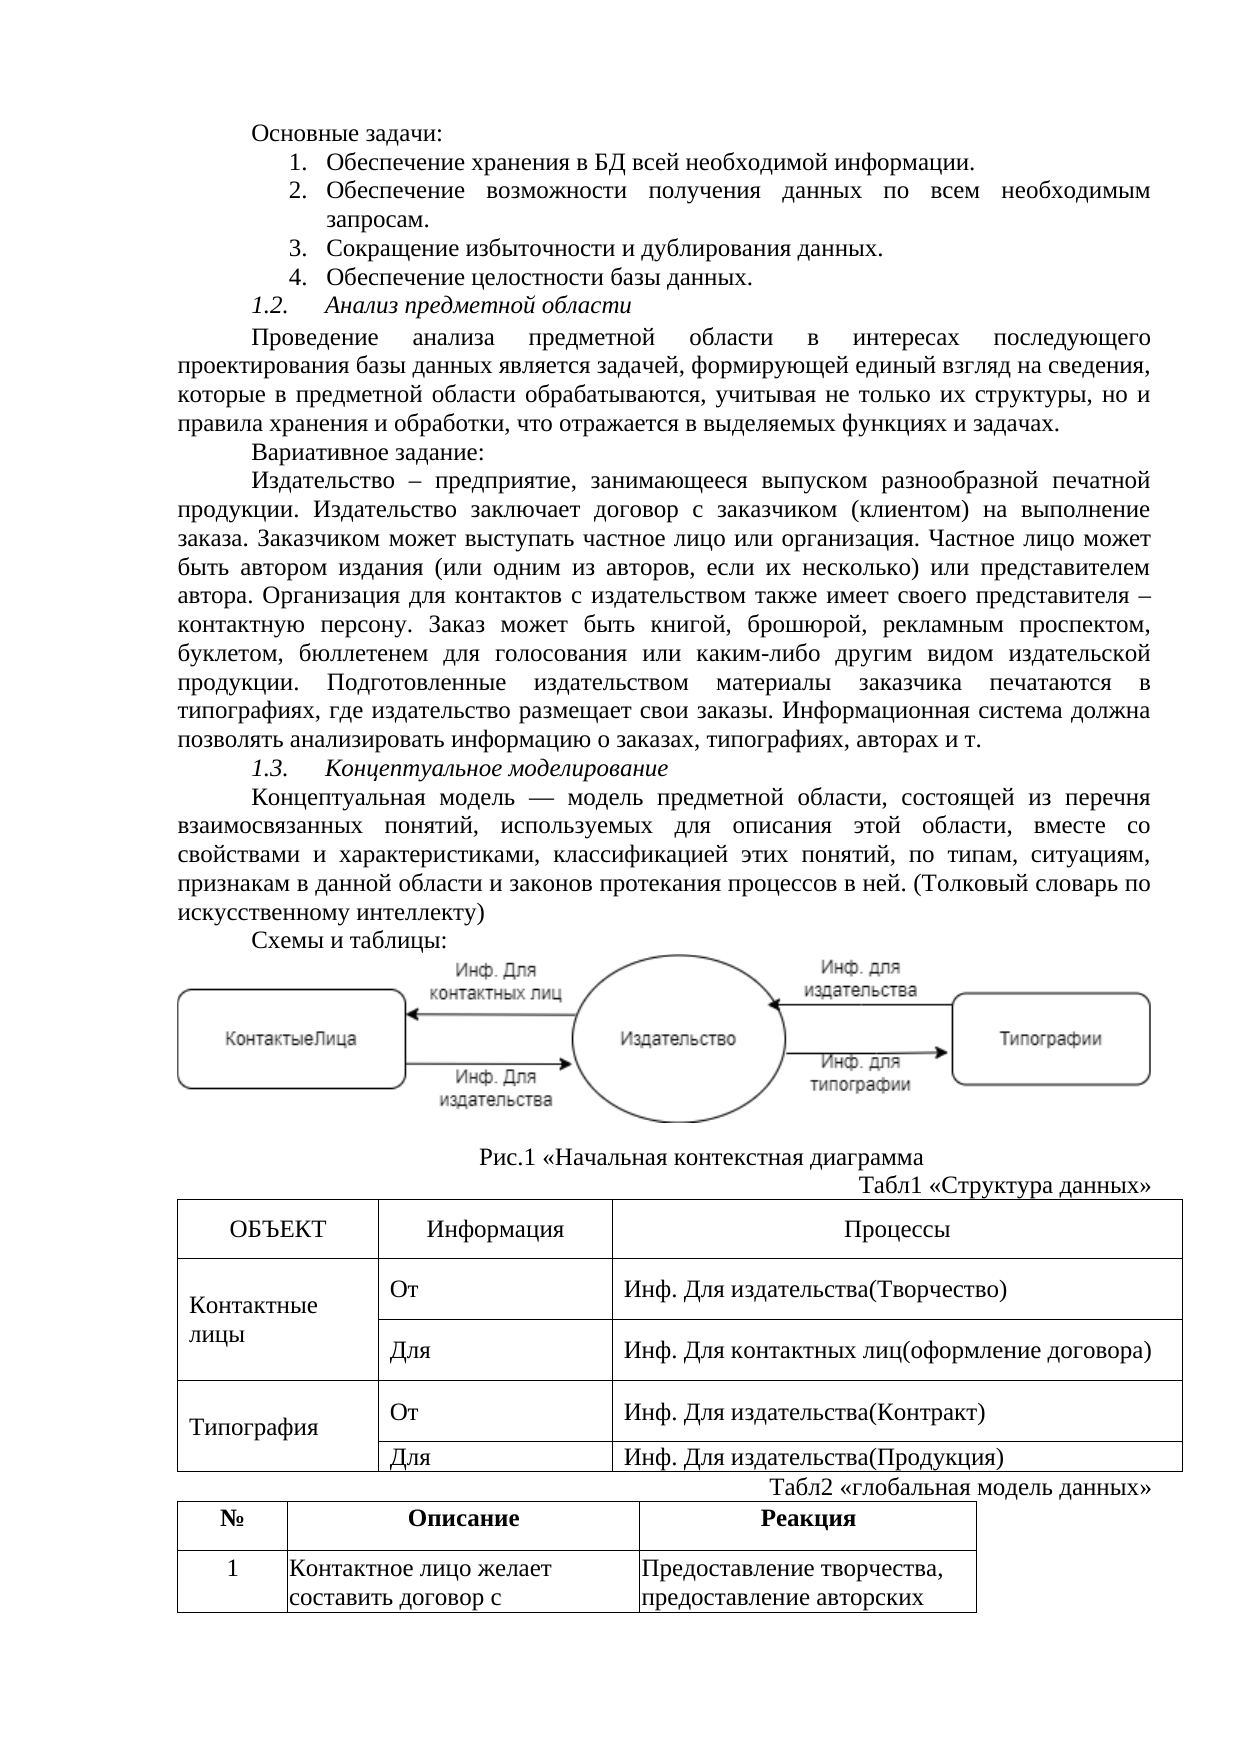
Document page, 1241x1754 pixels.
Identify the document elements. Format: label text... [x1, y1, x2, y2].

table_cell Для [379, 1442, 612, 1471]
table_header ОБЪЕКТ [178, 1200, 378, 1257]
table_cell От [379, 1381, 612, 1441]
text Основные задачи: [177, 118, 1152, 147]
subtitle 1.2. Анализ предметной области [177, 291, 1152, 319]
text Вариативное задание: [177, 437, 1152, 465]
text Табл2 «глобальная модель данных» [177, 1472, 1152, 1501]
table_cell Контактные лицы [178, 1259, 378, 1380]
table_cell Для [379, 1320, 612, 1380]
text Издательство – предприятие, занимающееся выпуском разнообразной печатной продукции. Издательство заключает договор с заказчиком (клиентом) на выполнение заказа. Заказчиком может выступать частное лицо или организация. Частное лицо может быть автором издания (или одним из авторов, если их несколько) или представителем автора. Организация для контактов с издательством также имеет своего представителя – контактную персону. Заказ может быть книгой, брошюрой, рекламным проспектом, буклетом, бюллетенем для голосования или каким-либо другим видом издательской продукции. Подготовленные издательством материалы заказчика печатаются в типографиях, где издательство размещает свои заказы. Информационная система должна позволять анализировать информацию о заказах, типографиях, авторах и т. [177, 465, 1152, 753]
list Обеспечение хранения в БД всей необходимой информации. [288, 147, 1152, 176]
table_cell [640, 1551, 976, 1612]
table_header Описание [288, 1502, 639, 1550]
table_cell Инф. Для издательства(Продукция) [613, 1442, 1182, 1471]
list Сокращение избыточности и дублирования данных. [288, 233, 1152, 262]
list Обеспечение целостности базы данных. [288, 262, 1152, 291]
text Концептуальная модель — модель предметной области, состоящей из перечня взаимосвязанных понятий, используемых для описания этой области, вместе со свойствами и характеристиками, классификацией этих понятий, по типам, ситуациям, признакам в данной области и законов протекания процессов в ней. (Толковый словарь по искусственному интеллекту) [177, 782, 1152, 925]
table_cell От [379, 1259, 612, 1319]
picture [177, 954, 1151, 1123]
table_cell Типография [178, 1381, 378, 1471]
table_cell 1 [178, 1551, 287, 1612]
text Рис.1 «Начальная контекстная диаграмма [177, 1142, 1152, 1171]
list Обеспечение возможности получения данных по всем необходимым запросам. [288, 176, 1152, 233]
table_header № [178, 1502, 287, 1550]
subtitle 1.3. Концептуальное моделирование [177, 753, 1152, 782]
table_cell Инф. Для издательства(Творчество) [613, 1259, 1182, 1319]
table_cell Инф. Для издательства(Контракт) [613, 1381, 1182, 1441]
text Схемы и таблицы: [177, 925, 1152, 954]
table_header Реакция [640, 1502, 976, 1550]
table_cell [288, 1551, 639, 1612]
table_header Информация [379, 1200, 612, 1257]
text Табл1 «Структура данных» [177, 1171, 1152, 1199]
table_header Процессы [613, 1200, 1182, 1257]
table_cell Инф. Для контактных лиц(оформление договора) [613, 1320, 1182, 1380]
text Проведение анализа предметной области в интересах последующего проектирования базы данных является задачей, формирующей единый взгляд на сведения, которые в предметной области обрабатываются, учитывая не только их структуры, но и правила хранения и обработки, что отражается в выделяемых функциях и задачах. [177, 322, 1152, 437]
